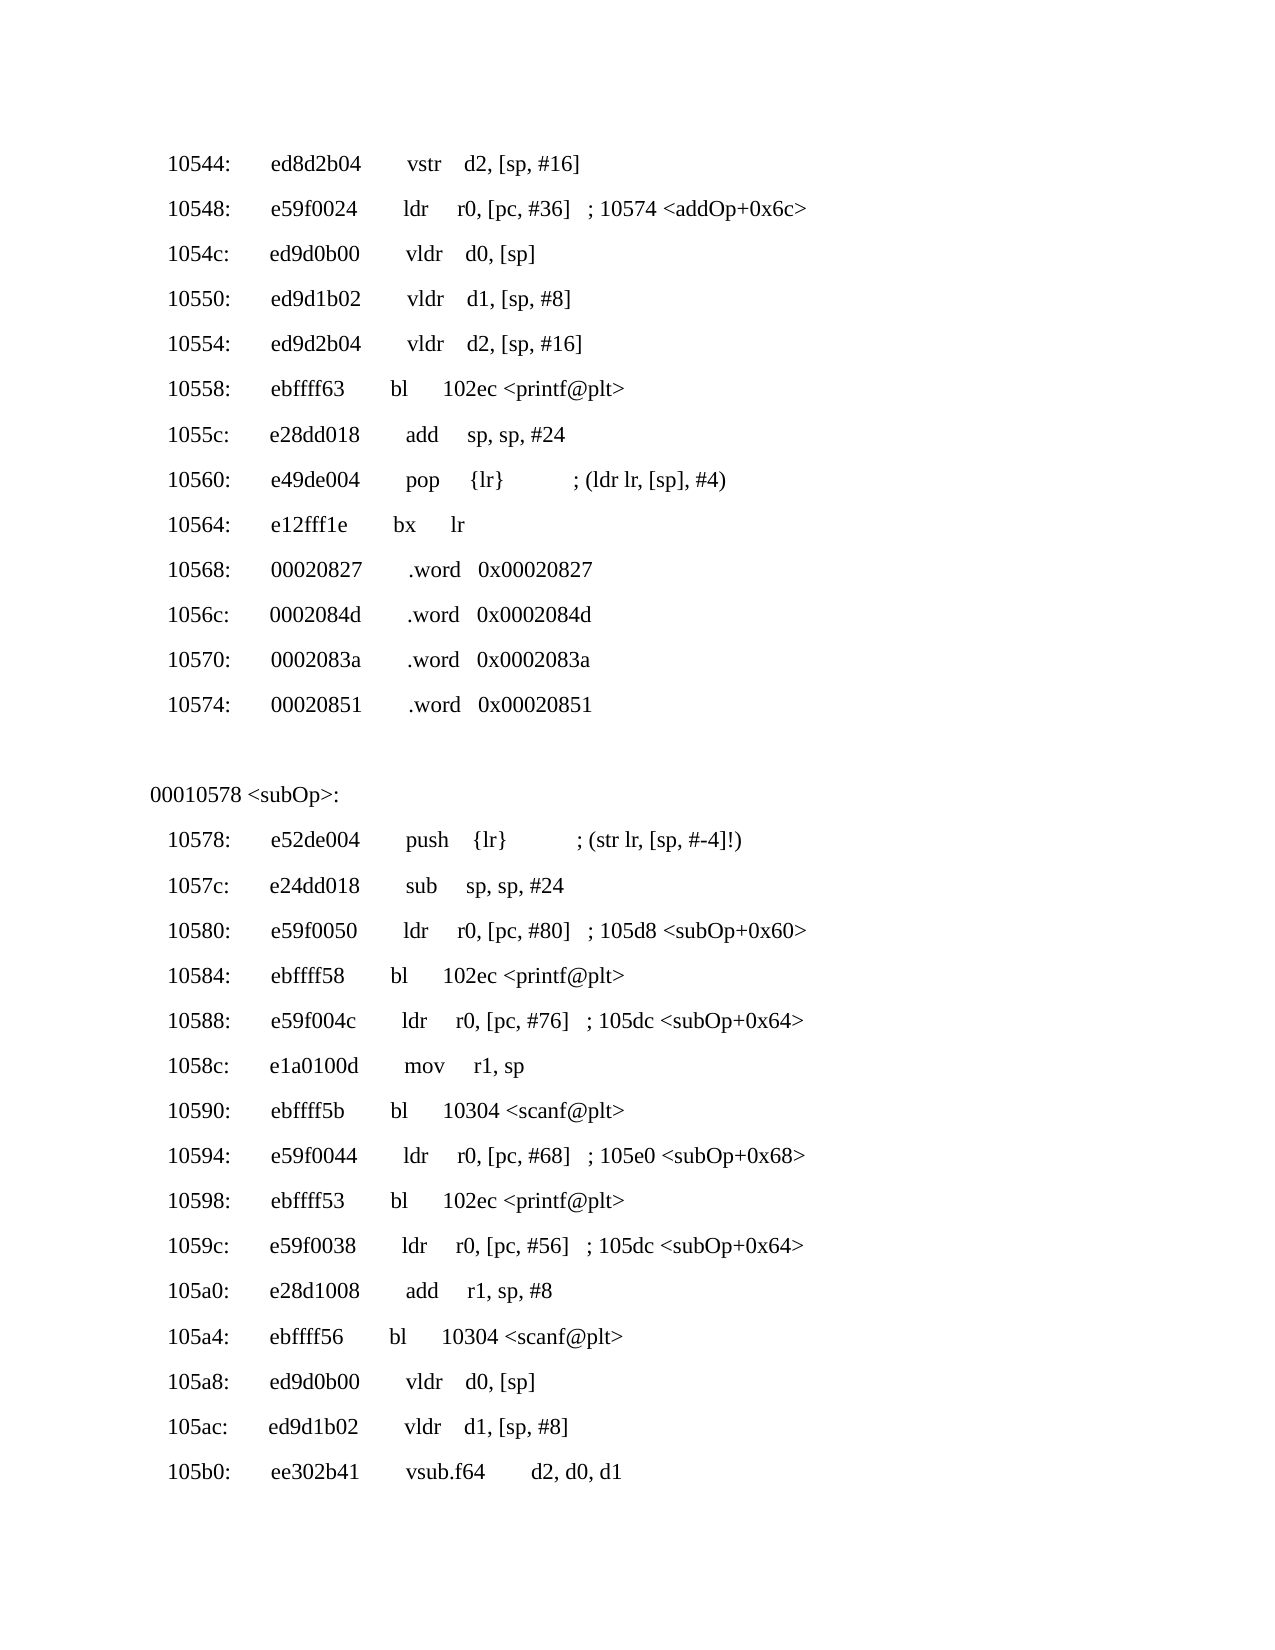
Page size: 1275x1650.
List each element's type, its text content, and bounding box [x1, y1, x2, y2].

text 10590: ebffff5b bl 10304 <scanf@plt> [150, 1097, 1125, 1123]
text 10570: 0002083a .word 0x0002083a [150, 646, 1125, 672]
text 10544: ed8d2b04 vstr d2, [sp, #16] [150, 150, 1125, 176]
text 10588: e59f004c ldr r0, [pc, #76] ; 105dc <subOp+0x64> [150, 1007, 1125, 1033]
text 10560: e49de004 pop {lr} ; (ldr lr, [sp], #4) [150, 466, 1125, 492]
text 10550: ed9d1b02 vldr d1, [sp, #8] [150, 285, 1125, 312]
text 10584: ebffff58 bl 102ec <printf@plt> [150, 962, 1125, 988]
text 10594: e59f0044 ldr r0, [pc, #68] ; 105e0 <subOp+0x68> [150, 1142, 1125, 1169]
text 1059c: e59f0038 ldr r0, [pc, #56] ; 105dc <subOp+0x64> [150, 1232, 1125, 1259]
text 1055c: e28dd018 add sp, sp, #24 [150, 421, 1125, 447]
text 10580: e59f0050 ldr r0, [pc, #80] ; 105d8 <subOp+0x60> [150, 917, 1125, 943]
text 10598: ebffff53 bl 102ec <printf@plt> [150, 1187, 1125, 1214]
text 105ac: ed9d1b02 vldr d1, [sp, #8] [150, 1413, 1125, 1439]
text 10558: ebffff63 bl 102ec <printf@plt> [150, 376, 1125, 402]
text 00010578 <subOp>: [150, 781, 1125, 808]
text 105b0: ee302b41 vsub.f64 d2, d0, d1 [150, 1458, 1125, 1484]
text 1057c: e24dd018 sub sp, sp, #24 [150, 872, 1125, 898]
text 1058c: e1a0100d mov r1, sp [150, 1052, 1125, 1078]
text 10548: e59f0024 ldr r0, [pc, #36] ; 10574 <addOp+0x6c> [150, 195, 1125, 221]
text 105a0: e28d1008 add r1, sp, #8 [150, 1278, 1125, 1304]
text 10554: ed9d2b04 vldr d2, [sp, #16] [150, 330, 1125, 357]
text 10578: e52de004 push {lr} ; (str lr, [sp, #-4]!) [150, 827, 1125, 853]
text 105a4: ebffff56 bl 10304 <scanf@plt> [150, 1323, 1125, 1349]
text 10574: 00020851 .word 0x00020851 [150, 691, 1125, 718]
text 10568: 00020827 .word 0x00020827 [150, 556, 1125, 582]
text 105a8: ed9d0b00 vldr d0, [sp] [150, 1368, 1125, 1394]
text 10564: e12fff1e bx lr [150, 511, 1125, 537]
text 1054c: ed9d0b00 vldr d0, [sp] [150, 240, 1125, 267]
text 1056c: 0002084d .word 0x0002084d [150, 601, 1125, 627]
